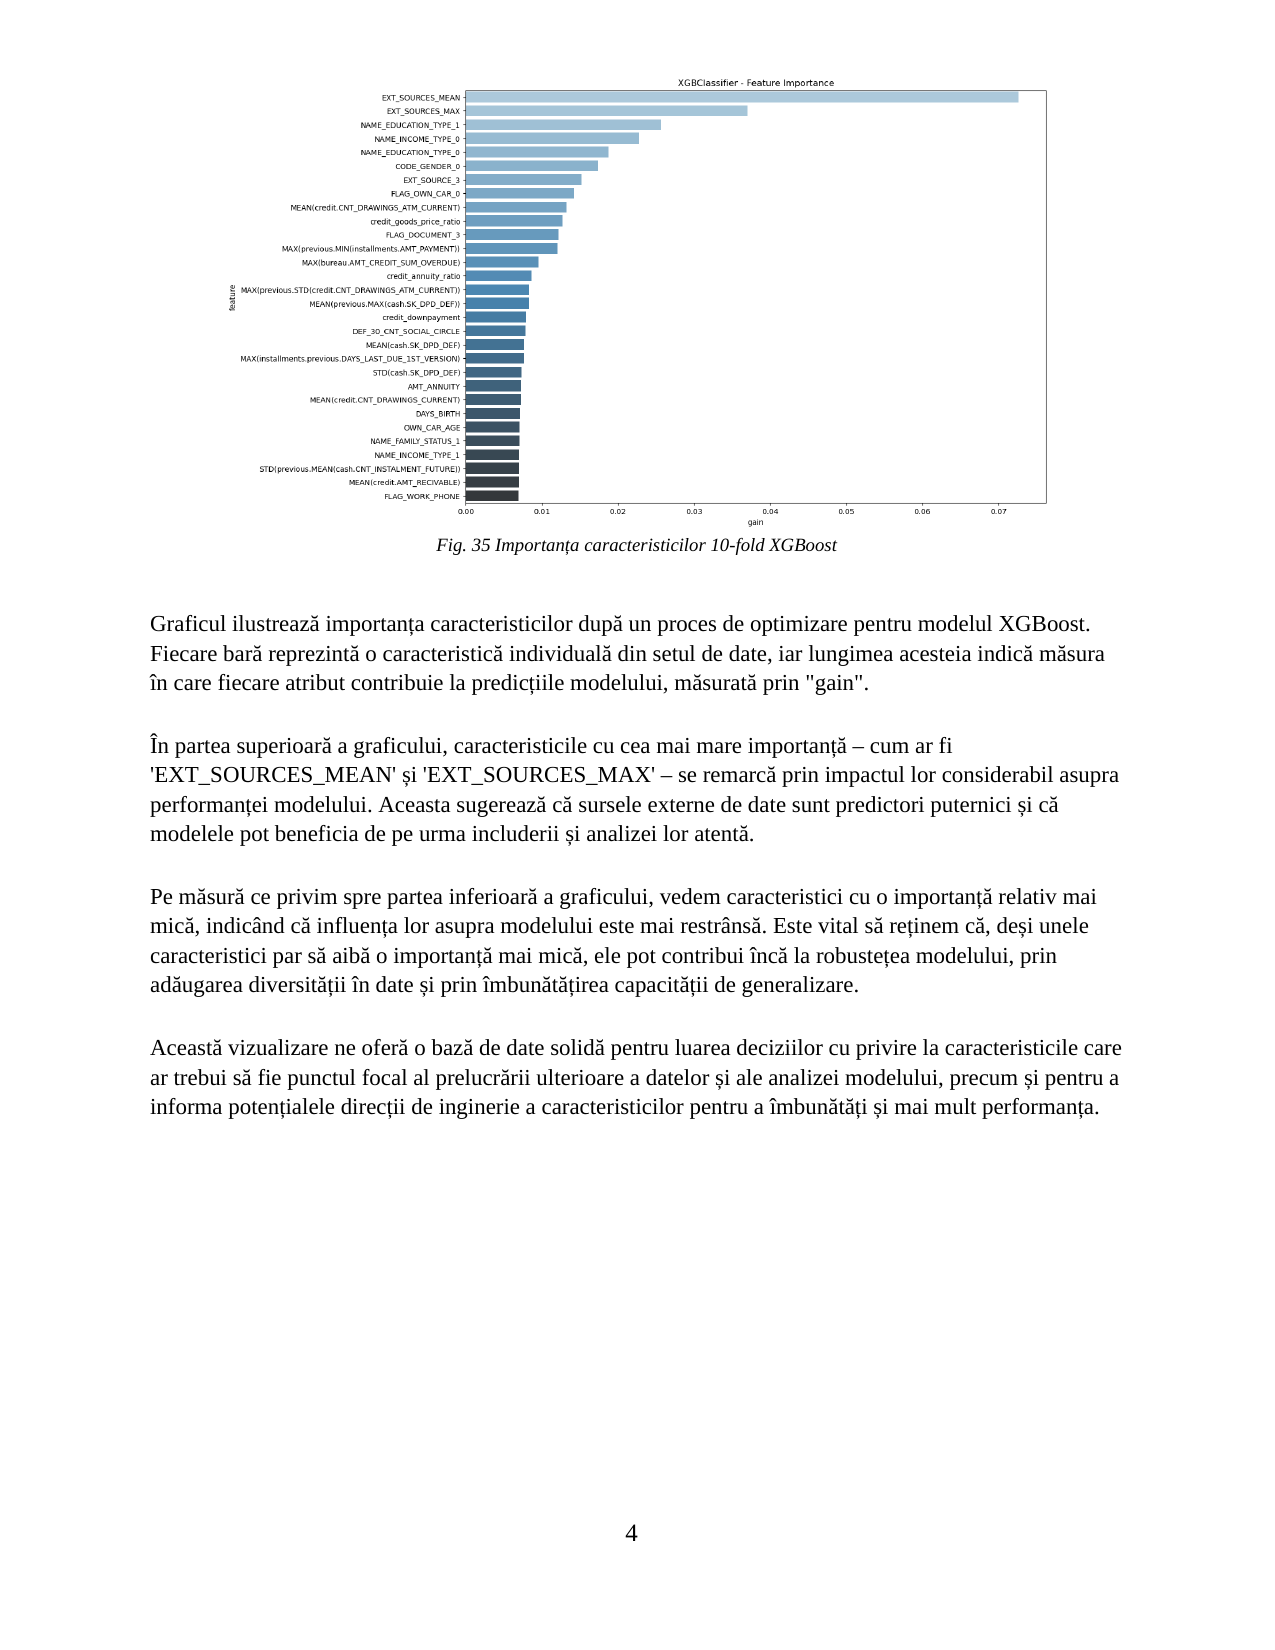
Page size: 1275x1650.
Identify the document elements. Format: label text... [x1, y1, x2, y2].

text Această vizualizare ne oferă o bază de date solidă pentru luarea deciziilor cu privire la caracteristicile care ar trebui să fie punctul focal al prelucrării ulterioare a datelor și ale analizei modelului, precum și pentru a informa potențialele direcții de inginerie a caracteristicilor pentru a îmbunătăți și mai mult performanța. [150, 1032, 1125, 1119]
text Fig. 35 Importanța caracteristicilor 10-fold XGBoost [150, 533, 1125, 555]
text Pe măsură ce privim spre partea inferioară a graficului, vedem caracteristici cu o importanță relativ mai mică, indicând că influența lor asupra modelului este mai restrânsă. Este vital să reținem că, deși unele caracteristici par să aibă o importanță mai mică, ele pot contribui încă la robustețea modelului, prin adăugarea diversității în date și prin îmbunătățirea capacității de generalizare. [150, 881, 1125, 997]
picture [224, 75, 1051, 531]
text Graficul ilustrează importanța caracteristicilor după un proces de optimizare pentru modelul XGBoost. Fiecare bară reprezintă o caracteristică individuală din setul de date, iar lungimea acesteia indică măsura în care fiecare atribut contribuie la predicțiile modelului, măsurată prin "gain". [150, 608, 1125, 695]
text În partea superioară a graficului, caracteristicile cu cea mai mare importanță – cum ar fi 'EXT_SOURCES_MEAN' și 'EXT_SOURCES_MAX' – se remarcă prin impactul lor considerabil asupra performanței modelului. Aceasta sugerează că sursele externe de date sunt predictori puternici și că modelele pot beneficia de pe urma includerii și analizei lor atentă. [150, 729, 1125, 846]
